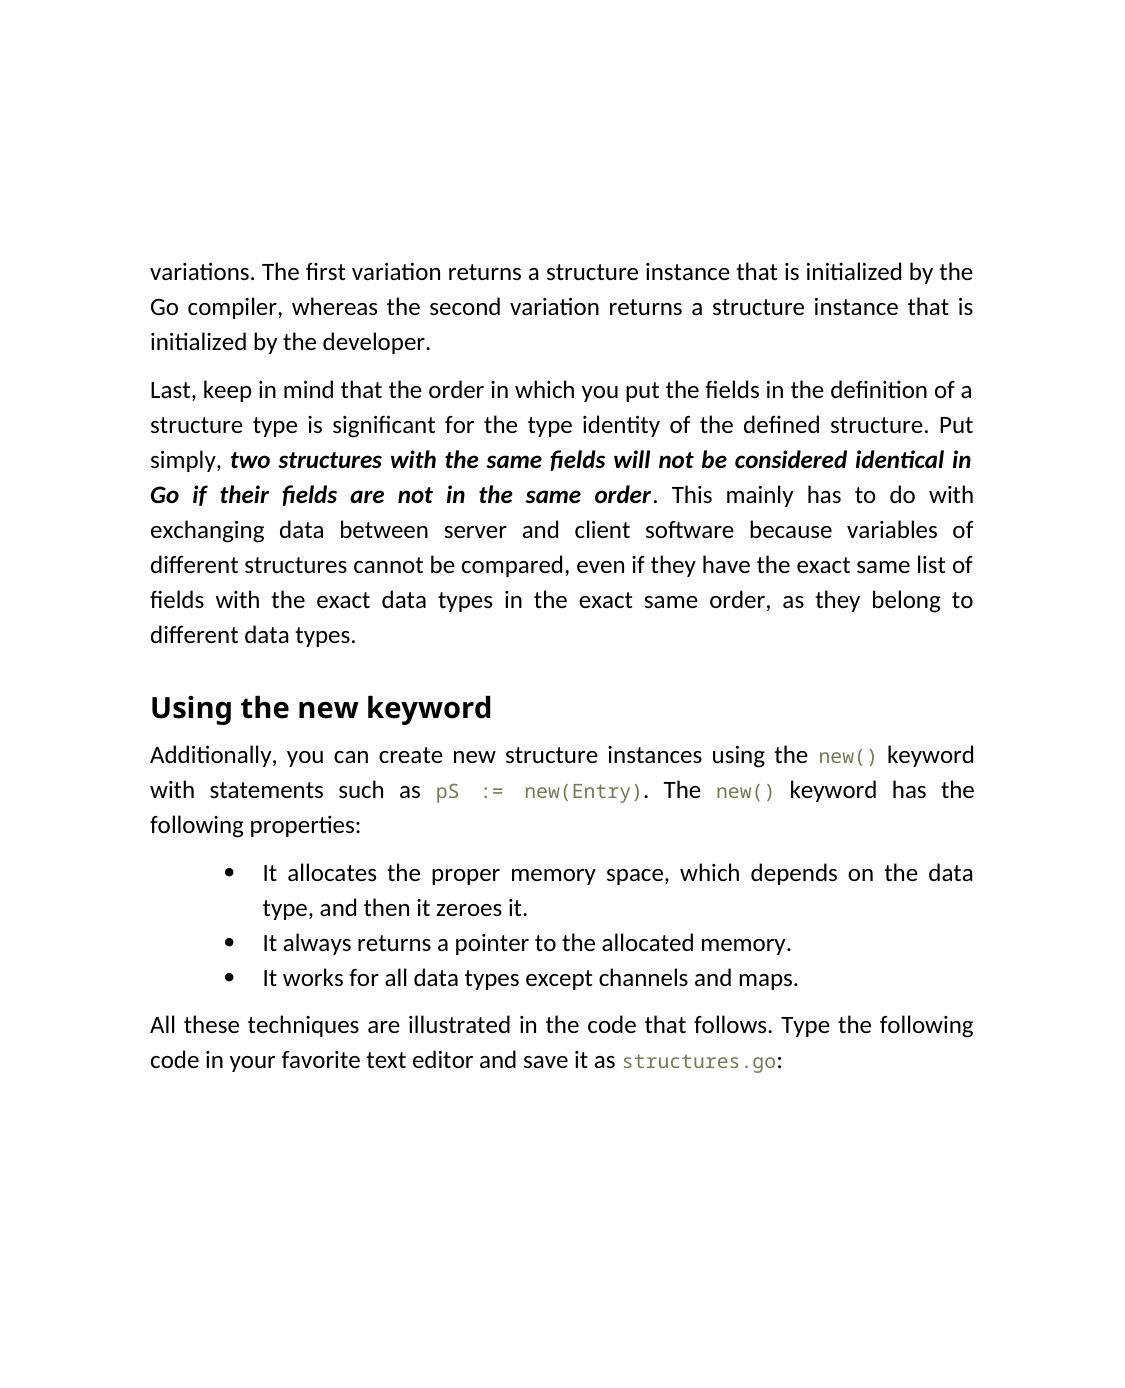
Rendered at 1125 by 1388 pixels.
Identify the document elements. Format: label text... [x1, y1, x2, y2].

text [150, 256, 975, 357]
text All these techniques are illustrated in the code that follows. Type the following code in your favorite text editor and save it as structures.go: [150, 1009, 975, 1075]
text It works for all data types except channels and maps. [225, 962, 975, 992]
subtitle Using the new keyword [150, 687, 975, 727]
text Additionally, you can create new structure instances using the new() keyword with statements such as pS := new(Entry). The new() keyword has the following properties: [150, 739, 975, 840]
text It allocates the proper memory space, which depends on the data type, and then it zeroes it. [225, 857, 975, 922]
text It always returns a pointer to the allocated memory. [225, 927, 975, 957]
text Last, keep in mind that the order in which you put the fields in the definition of a structure type is significant for the type identity of the defined structure. Put simply, two structures with the same fields will not be considered identical in Go if their fields are not in the same order. This mainly has to do with exchanging data between server and client software because variables of different structures cannot be compared, even if they have the exact same list of fields with the exact data types in the exact same order, as they belong to different data types. [150, 374, 975, 649]
